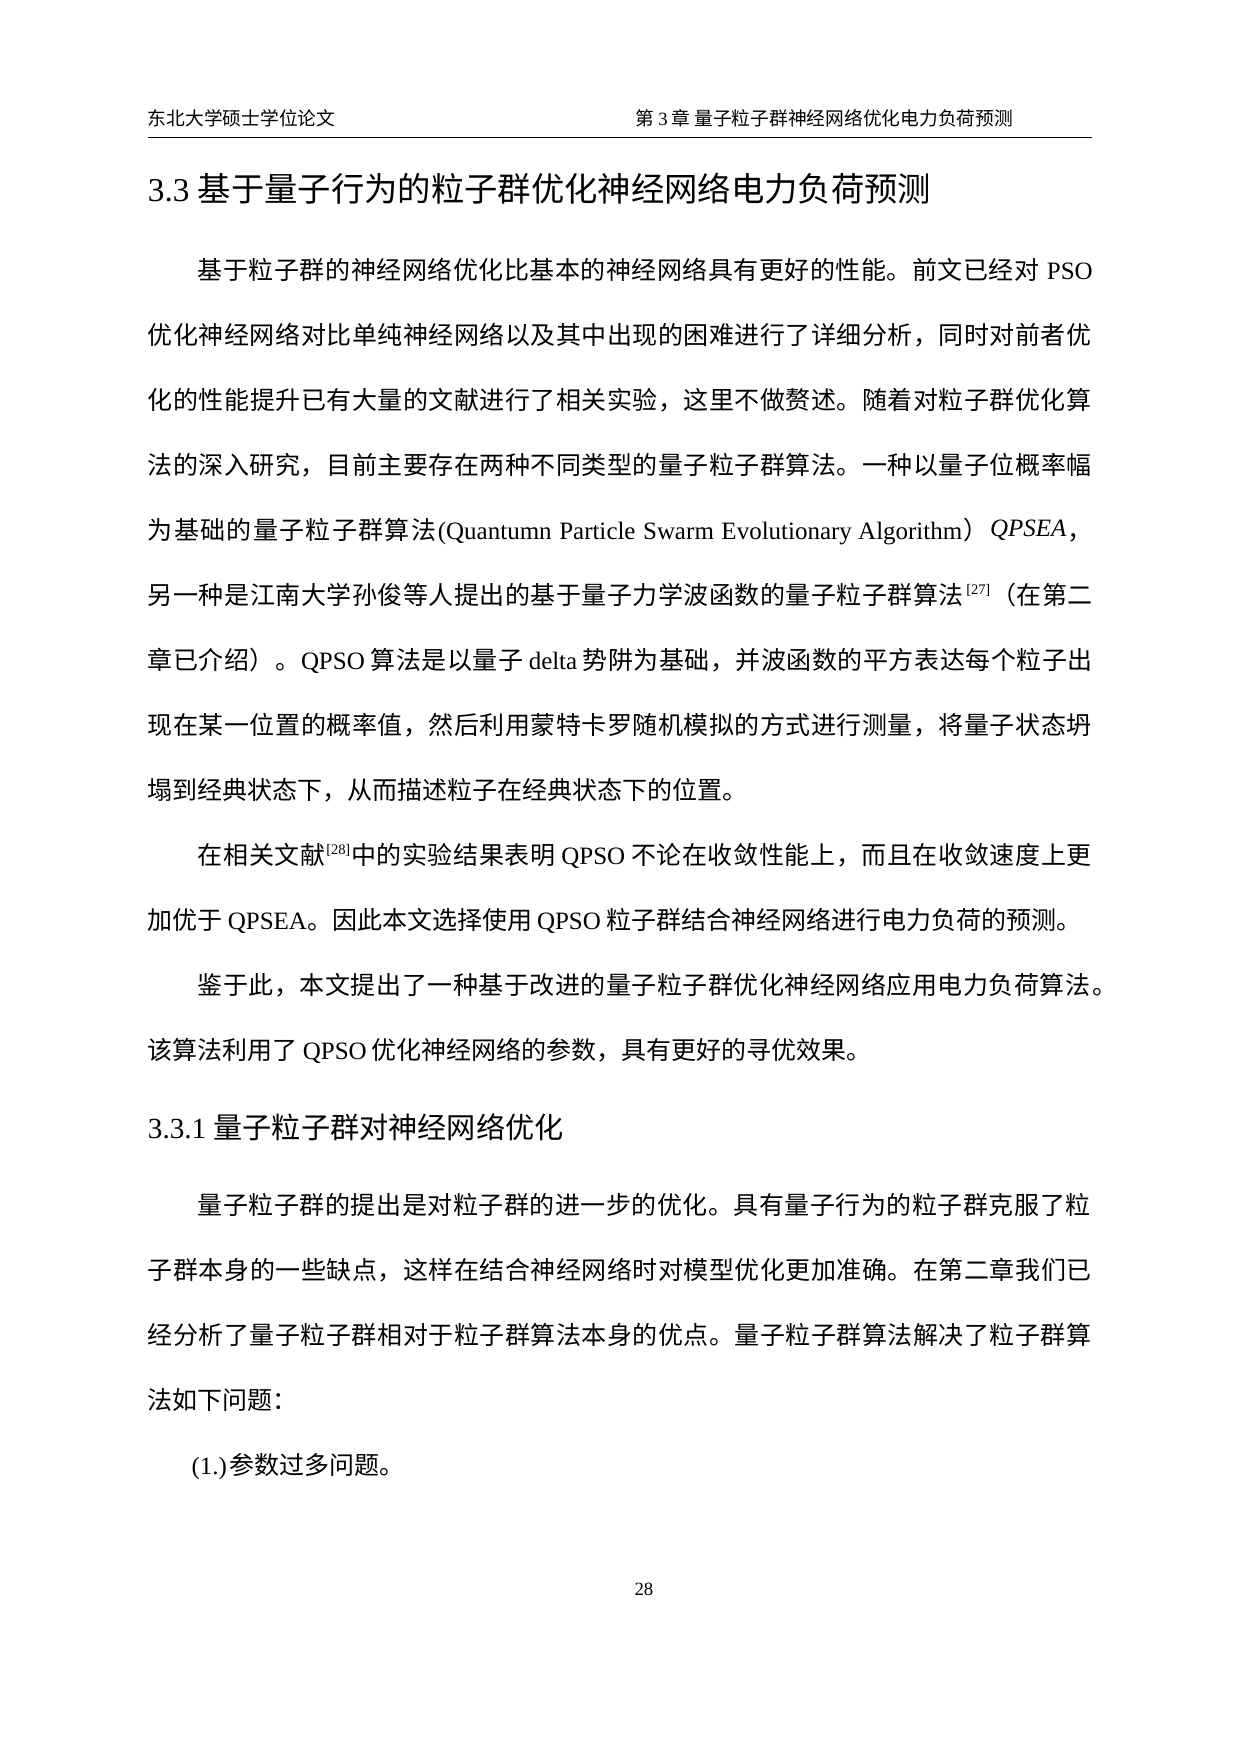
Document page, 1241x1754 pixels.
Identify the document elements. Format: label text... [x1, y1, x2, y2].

text 鉴于此，本文提出了一种基于改进的量子粒子群优化神经网络应用电力负荷算法。该算法利用了QPSO优化神经网络的参数，具有更好的寻优效果。 [148, 951, 1092, 1081]
text 基于粒子群的神经网络优化比基本的神经网络具有更好的性能。前文已经对PSO优化神经网络对比单纯神经网络以及其中出现的困难进行了详细分析，同时对前者优化的性能提升已有大量的文献进行了相关实验，这里不做赘述。随着对粒子群优化算法的深入研究，目前主要存在两种不同类型的量子粒子群算法。一种以量子位概率幅为基础的量子粒子群算法(Quantumn Particle Swarm Evolutionary Algorithm），另一种是江南大学孙俊等人提出的基于量子力学波函数的量子粒子群算法[27]（在第二章已介绍）。QPSO算法是以量子delta势阱为基础，并波函数的平方表达每个粒子出现在某一位置的概率值，然后利用蒙特卡罗随机模拟的方式进行测量，将量子状态坍塌到经典状态下，从而描述粒子在经典状态下的位置。 [148, 236, 1092, 821]
text 量子粒子群的提出是对粒子群的进一步的优化。具有量子行为的粒子群克服了粒子群本身的一些缺点，这样在结合神经网络时对模型优化更加准确。在第二章我们已经分析了量子粒子群相对于粒子群算法本身的优点。量子粒子群算法解决了粒子群算法如下问题： [148, 1171, 1092, 1431]
subtitle 3.3 基于量子行为的粒子群优化神经网络电力负荷预测 [148, 154, 1092, 219]
text 在相关文献[28]中的实验结果表明QPSO不论在收敛性能上，而且在收敛速度上更加优于QPSEA。因此本文选择使用QPSO粒子群结合神经网络进行电力负荷的预测。 [148, 821, 1092, 951]
subtitle 3.3.1 量子粒子群对神经网络优化 [148, 1093, 1075, 1158]
list 参数过多问题。 [191, 1431, 1092, 1496]
